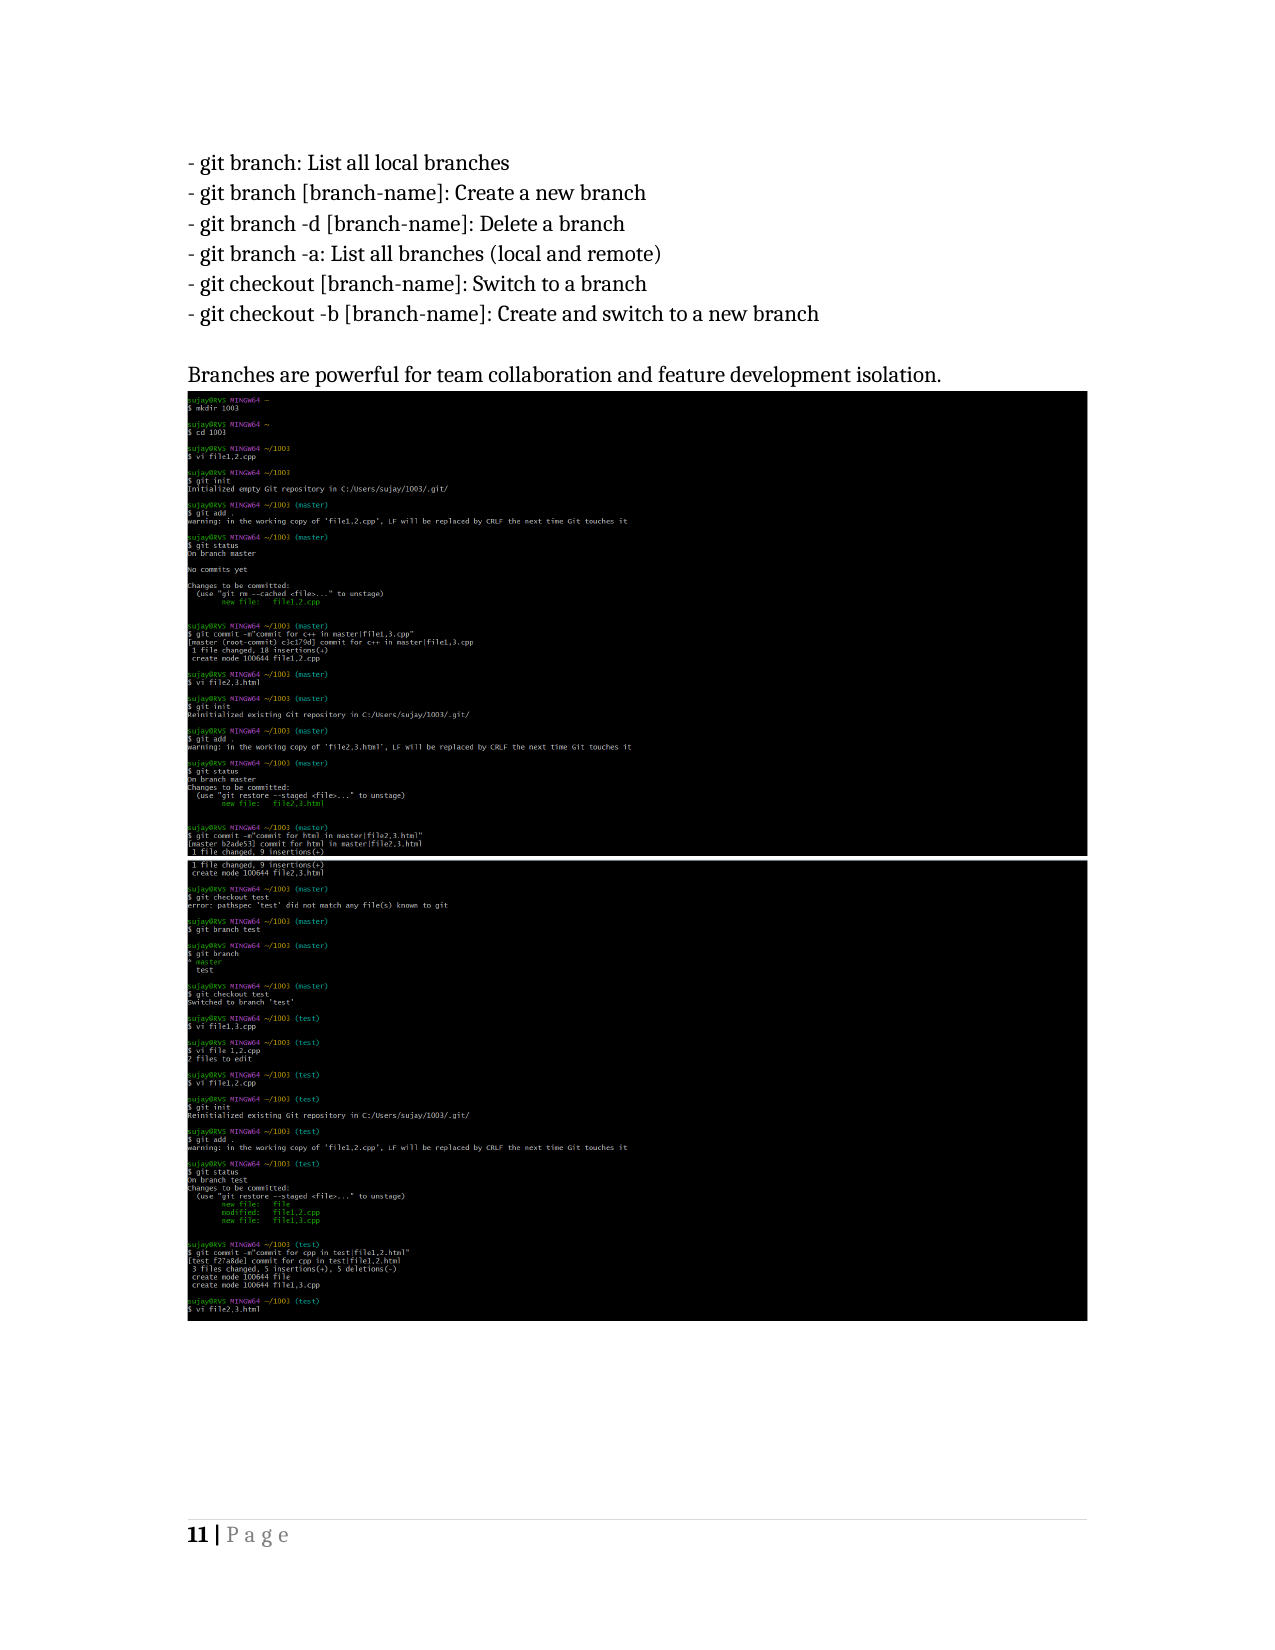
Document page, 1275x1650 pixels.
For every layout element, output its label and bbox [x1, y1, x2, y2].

picture [187, 859, 1088, 1321]
picture [187, 391, 1088, 856]
text [187, 150, 1087, 391]
